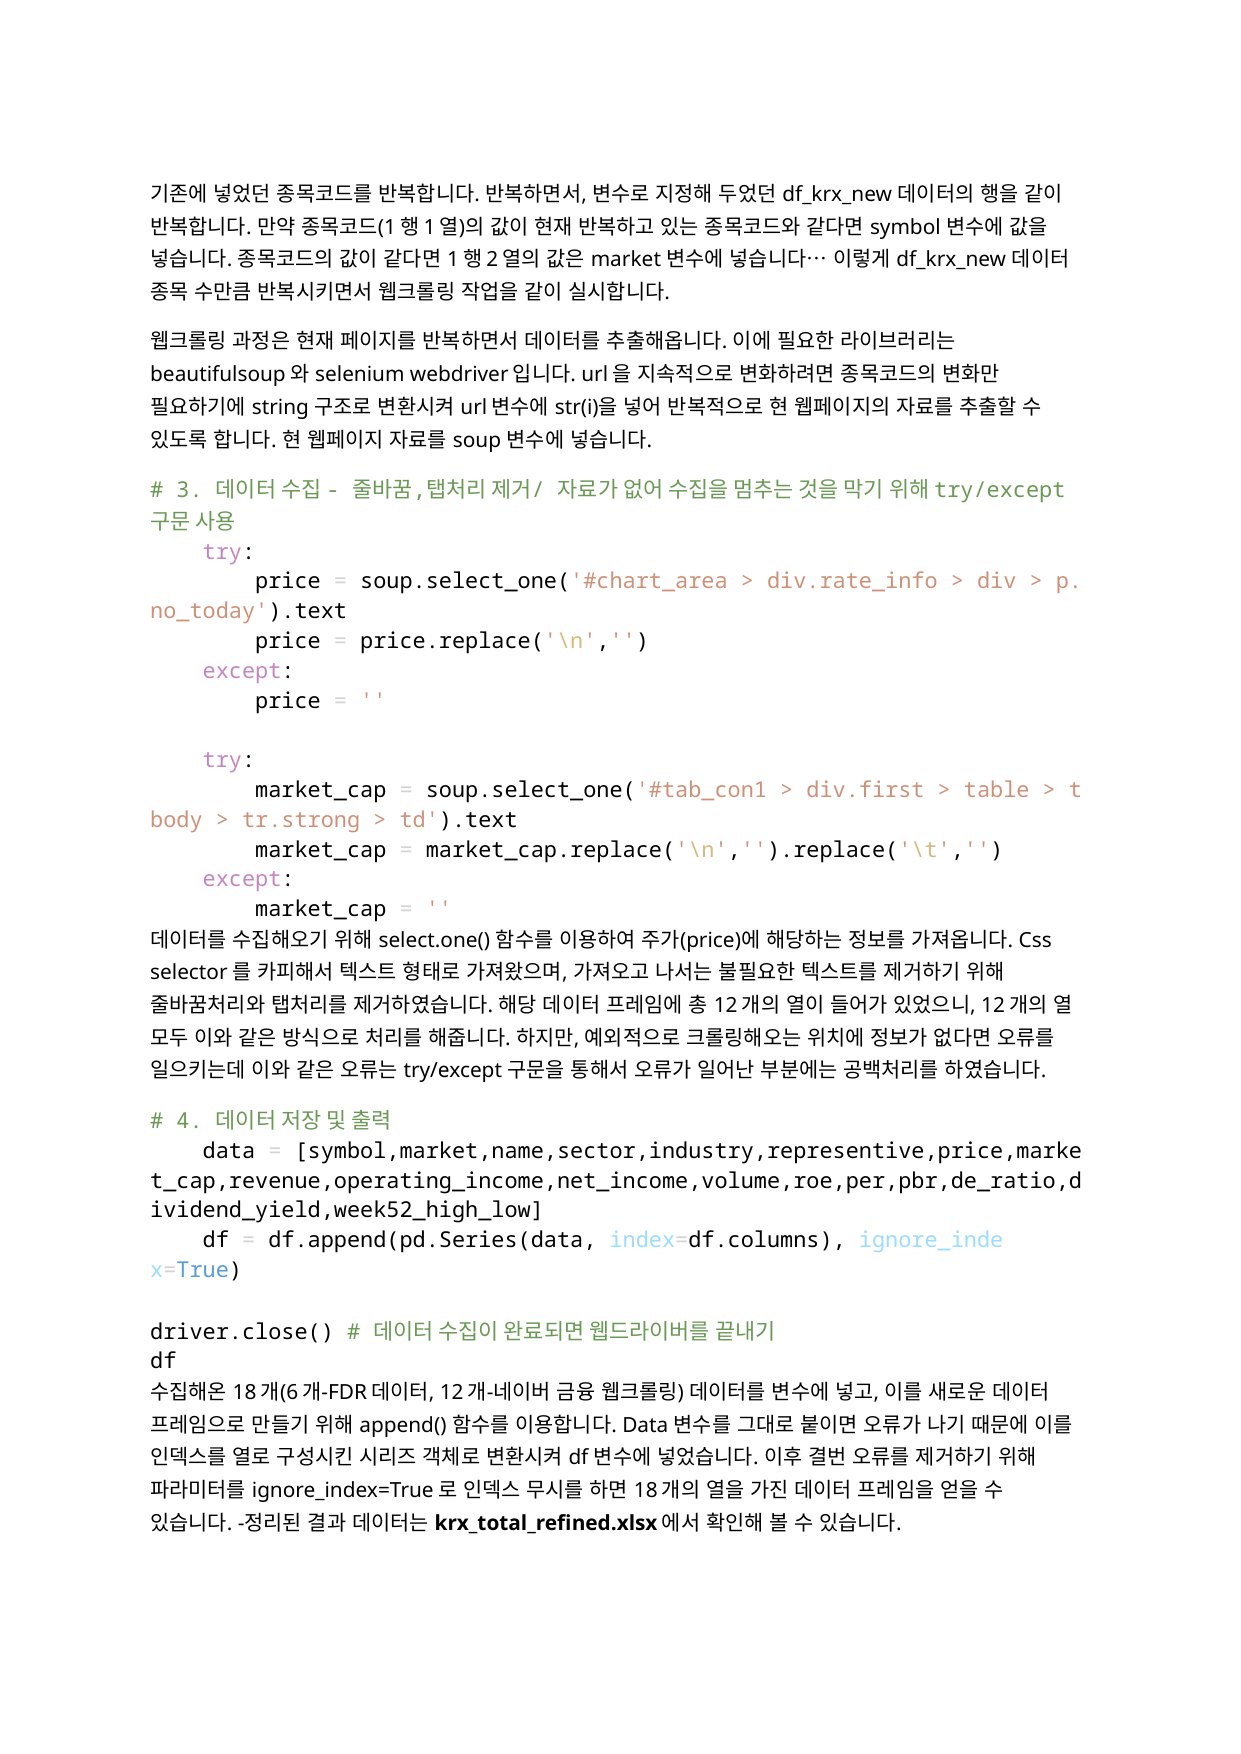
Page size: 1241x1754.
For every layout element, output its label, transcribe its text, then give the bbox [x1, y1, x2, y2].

text data = [symbol,market,name,sector,industry,representive,price,market_cap,revenue,operating_income,net_income,volume,roe,per,pbr,de_ratio,dividend_yield,week52_high_low] [150, 1135, 1090, 1224]
text df [150, 1345, 1090, 1375]
text market_cap = '' [150, 893, 1090, 923]
text 웹크롤링 과정은 현재 페이지를 반복하면서 데이터를 추출해옵니다. 이에 필요한 라이브러리는 beautifulsoup와 selenium webdriver입니다. url을 지속적으로 변화하려면 종목코드의 변화만 필요하기에 string 구조로 변환시켜 url변수에 str(i)을 넣어 반복적으로 현 웹페이지의 자료를 추출할 수 있도록 합니다. 현 웹페이지 자료를 soup 변수에 넣습니다. [150, 325, 1090, 453]
text 수집해온 18개(6개-FDR데이터, 12개-네이버 금융 웹크롤링) 데이터를 변수에 넣고, 이를 새로운 데이터 프레임으로 만들기 위해 append() 함수를 이용합니다. Data 변수를 그대로 붙이면 오류가 나기 때문에 이를 인덱스를 열로 구성시킨 시리즈 객체로 변환시켜 df 변수에 넣었습니다. 이후 결번 오류를 제거하기 위해 파라미터를 ignore_index=True로 인덱스 무시를 하면 18개의 열을 가진 데이터 프레임을 얻을 수 있습니다. -정리된 결과 데이터는 krx_total_refined.xlsx에서 확인해 볼 수 있습니다. [150, 1375, 1090, 1536]
text try: [150, 536, 1090, 565]
text except: [150, 655, 1090, 684]
text try: [150, 744, 1090, 774]
text driver.close() # 데이터 수집이 완료되면 웹드라이버를 끝내기 [150, 1314, 1090, 1345]
text price = soup.select_one('#chart_area > div.rate_info > div > p.no_today').text [150, 565, 1090, 625]
text 기존에 넣었던 종목코드를 반복합니다. 반복하면서, 변수로 지정해 두었던 df_krx_new 데이터의 행을 같이 반복합니다. 만약 종목코드(1행1열)의 값이 현재 반복하고 있는 종목코드와 같다면 symbol 변수에 값을 넣습니다. 종목코드의 값이 같다면 1행2열의 값은 market 변수에 넣습니다… 이렇게 df_krx_new 데이터 종목 수만큼 반복시키면서 웹크롤링 작업을 같이 실시합니다. [150, 177, 1090, 306]
text # 3. 데이터 수집 - 줄바꿈,탭처리 제거/ 자료가 없어 수집을 멈추는 것을 막기 위해 try/except 구문 사용 [150, 472, 1090, 536]
text price = '' [150, 684, 1090, 714]
text except: [150, 863, 1090, 893]
text df = df.append(pd.Series(data, index=df.columns), ignore_index=True) [150, 1224, 1090, 1284]
text market_cap = market_cap.replace('\n','').replace('\t','') [150, 833, 1090, 863]
text # 4. 데이터 저장 및 출력 [150, 1103, 1090, 1135]
text 데이터를 수집해오기 위해 select.one() 함수를 이용하여 주가(price)에 해당하는 정보를 가져옵니다. Css selector를 카피해서 텍스트 형태로 가져왔으며, 가져오고 나서는 불필요한 텍스트를 제거하기 위해 줄바꿈처리와 탭처리를 제거하였습니다. 해당 데이터 프레임에 총 12개의 열이 들어가 있었으니, 12개의 열 모두 이와 같은 방식으로 처리를 해줍니다. 하지만, 예외적으로 크롤링해오는 위치에 정보가 없다면 오류를 일으키는데 이와 같은 오류는 try/except 구문을 통해서 오류가 일어난 부분에는 공백처리를 하였습니다. [150, 923, 1090, 1084]
text price = price.replace('\n','') [150, 625, 1090, 655]
text market_cap = soup.select_one('#tab_con1 > div.first > table > tbody > tr.strong > td').text [150, 774, 1090, 833]
